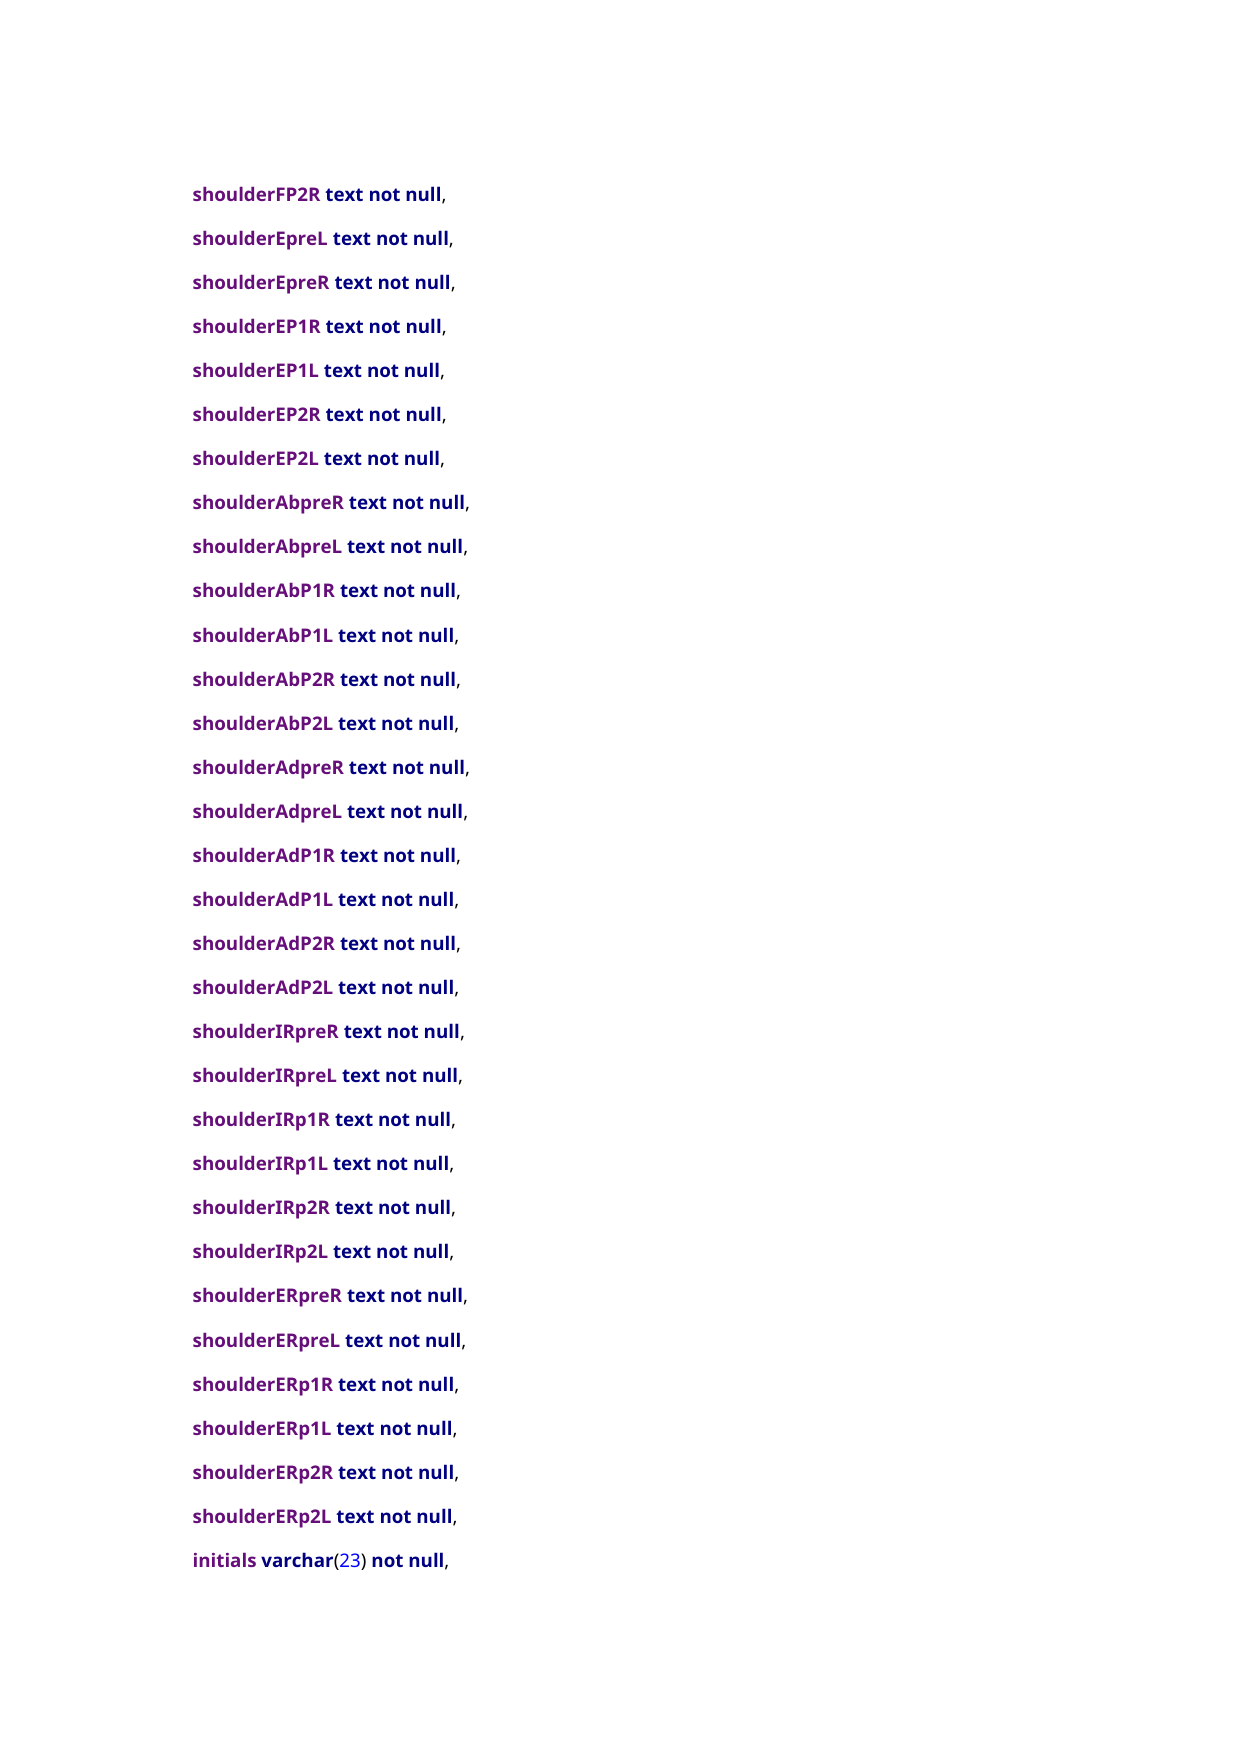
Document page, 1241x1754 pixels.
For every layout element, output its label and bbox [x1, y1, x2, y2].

text [187, 172, 1053, 1582]
